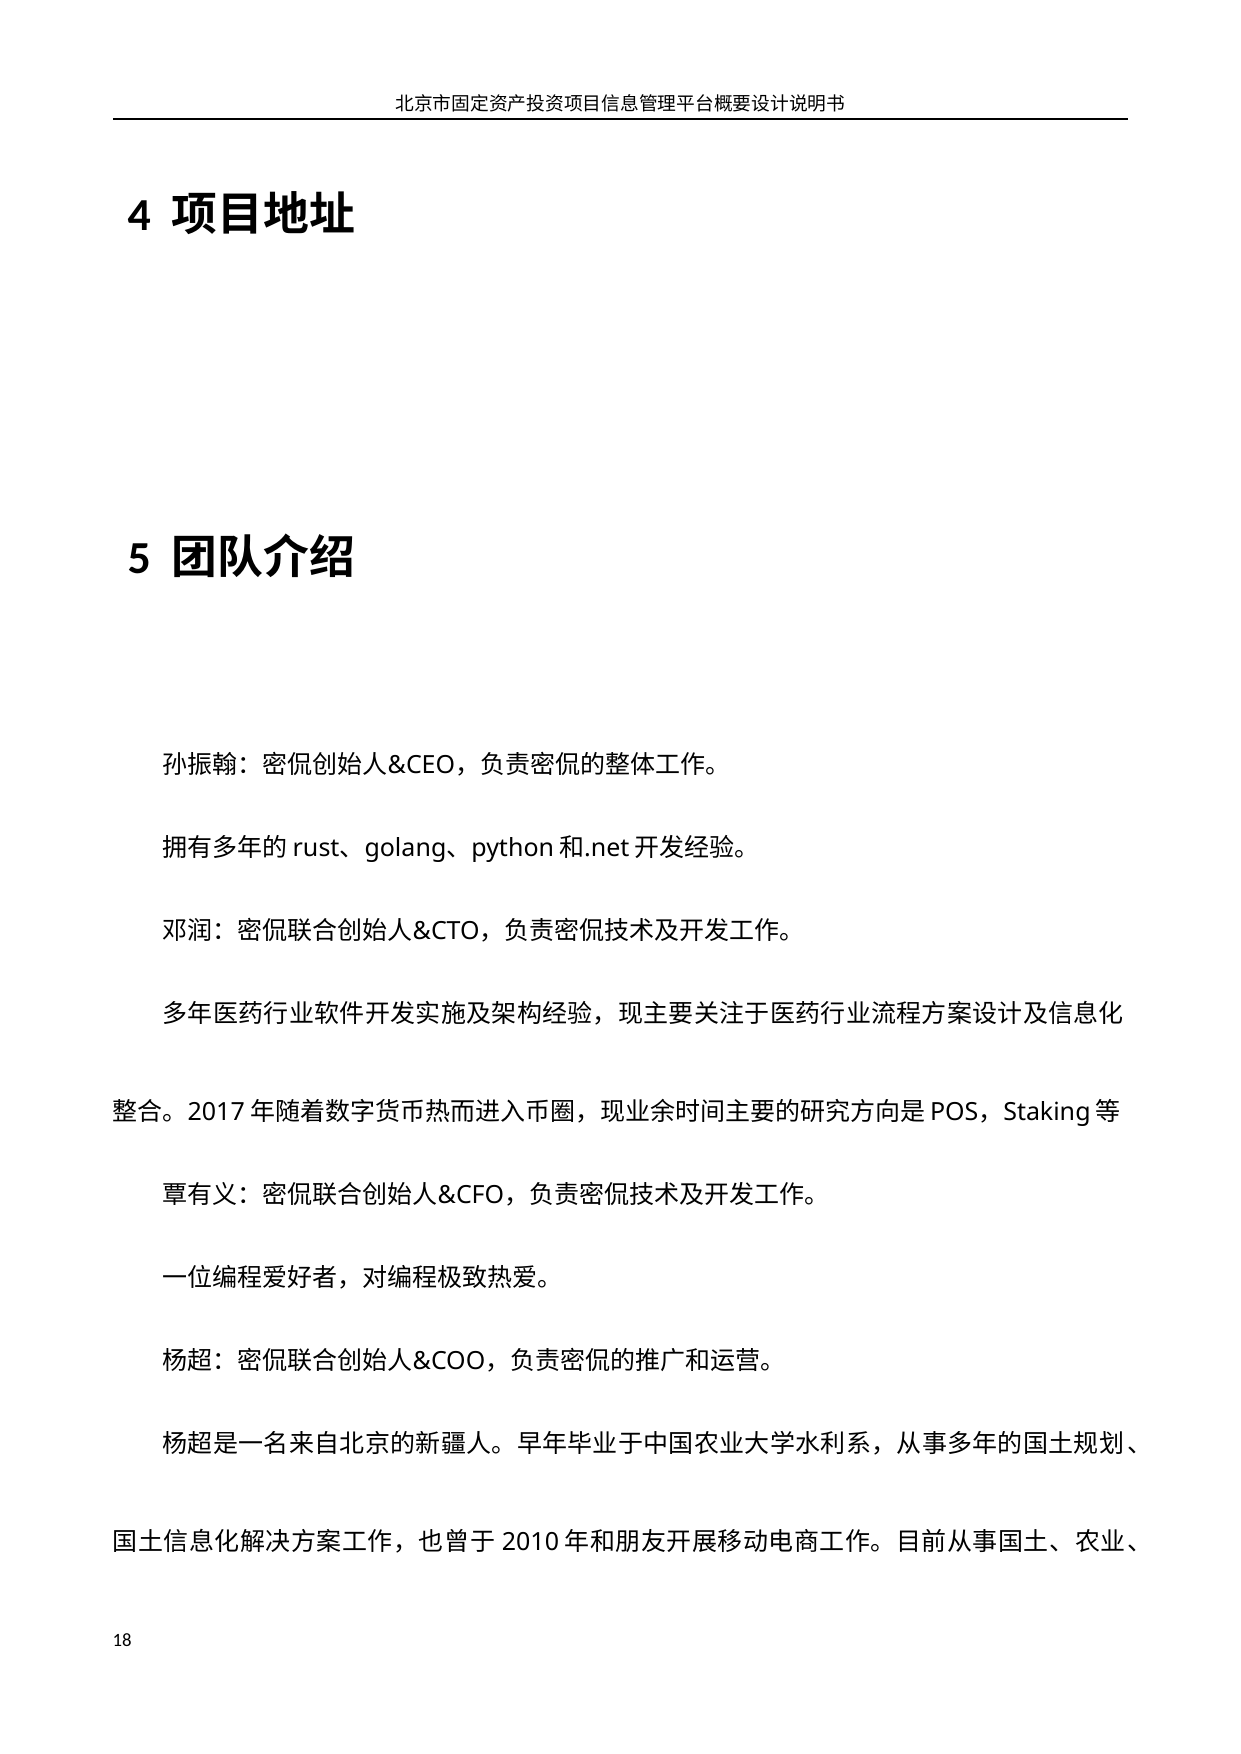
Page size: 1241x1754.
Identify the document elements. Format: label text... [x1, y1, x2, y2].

text 邓润：密侃联合创始人&CTO，负责密侃技术及开发工作。 [112, 896, 1128, 961]
subtitle 团队介绍 [127, 505, 1128, 602]
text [112, 1409, 1128, 1572]
text 杨超：密侃联合创始人&COO，负责密侃的推广和运营。 [112, 1326, 1128, 1391]
text 多年医药行业软件开发实施及架构经验，现主要关注于医药行业流程方案设计及信息化整合。2017年随着数字货币热而进入币圈，现业余时间主要的研究方向是POS，Staking等 [112, 979, 1128, 1142]
subtitle 项目地址 [127, 162, 1128, 259]
text 拥有多年的rust、golang、python和.net开发经验。 [112, 813, 1128, 878]
text 一位编程爱好者，对编程极致热爱。 [112, 1243, 1128, 1308]
text 孙振翰：密侃创始人&CEO，负责密侃的整体工作。 [112, 730, 1128, 795]
text 覃有义：密侃联合创始人&CFO，负责密侃技术及开发工作。 [112, 1160, 1128, 1225]
